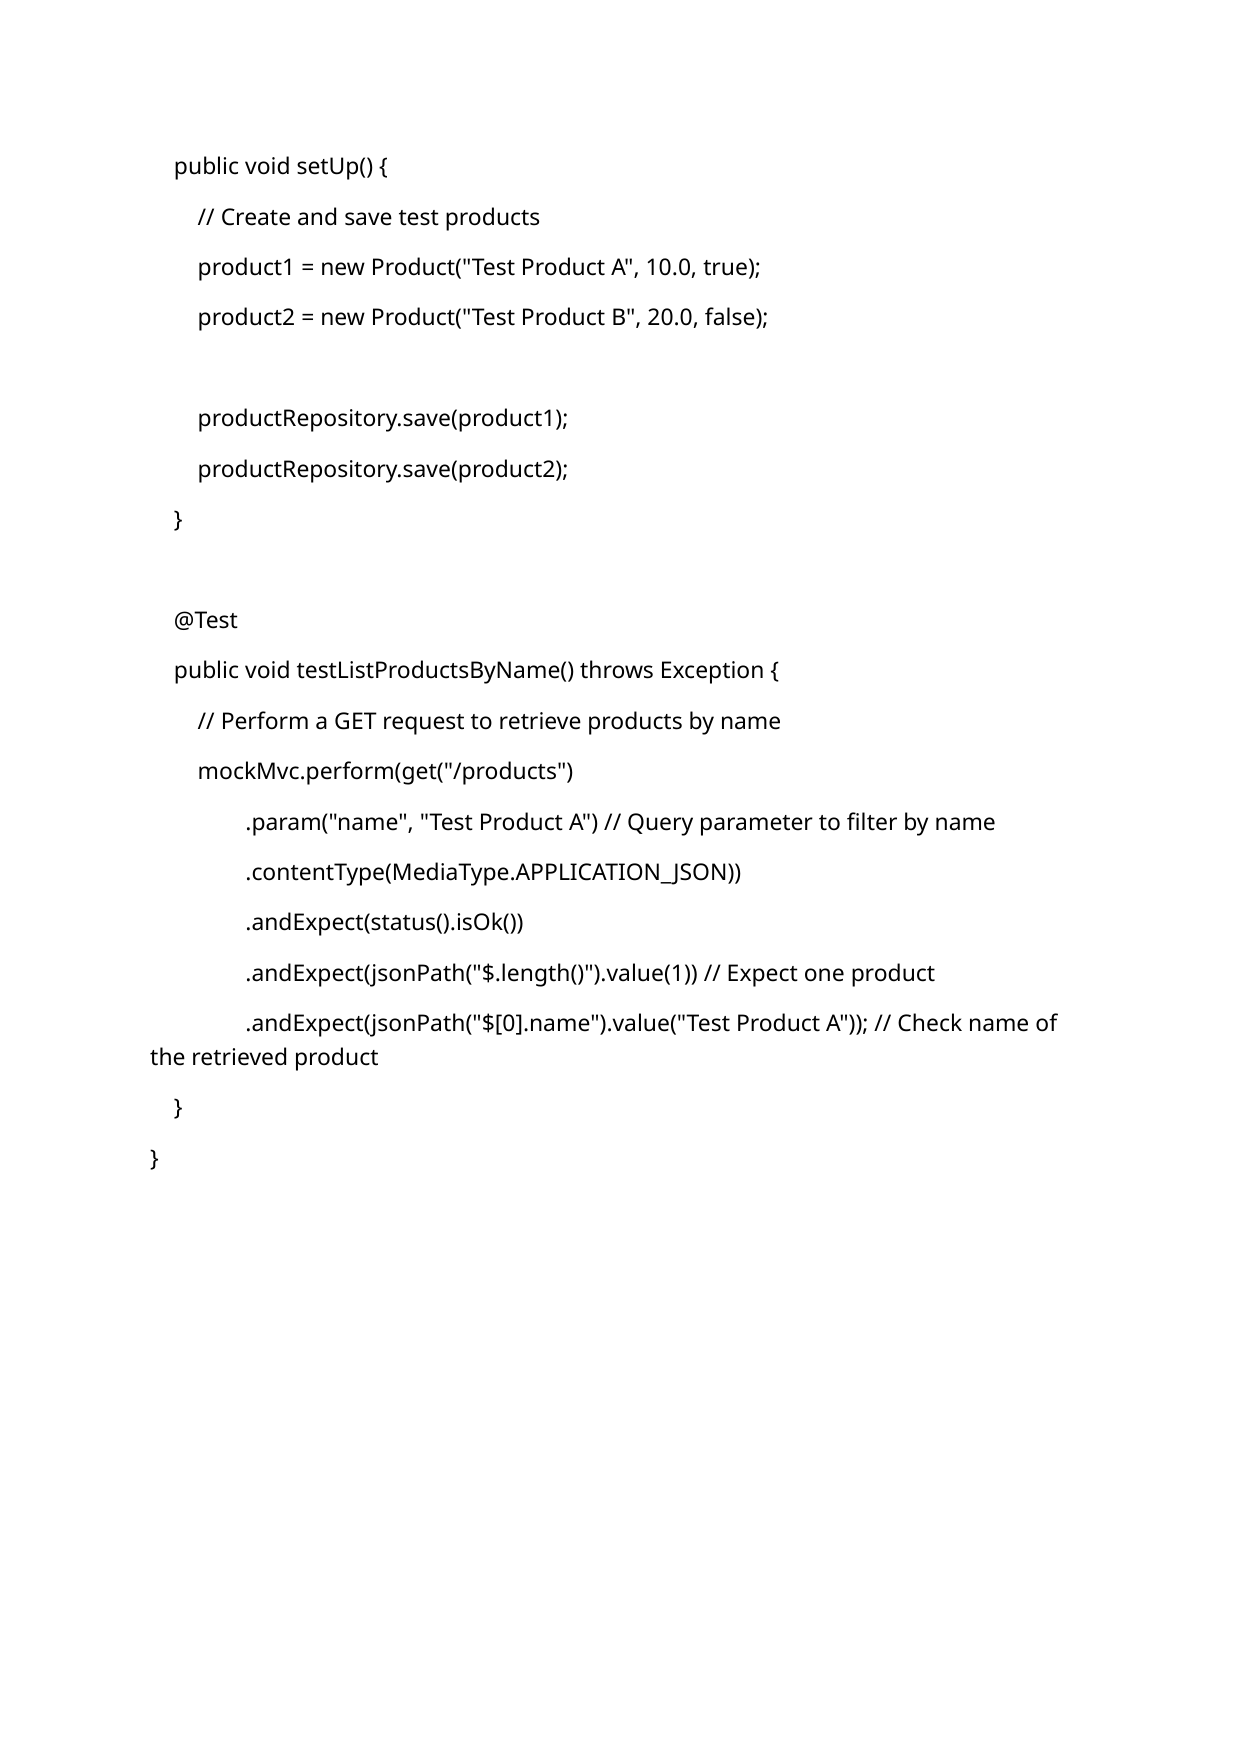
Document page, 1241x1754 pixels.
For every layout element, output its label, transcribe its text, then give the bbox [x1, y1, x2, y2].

text .param("name", "Test Product A") // Query parameter to filter by name [150, 805, 1090, 837]
text // Perform a GET request to retrieve products by name [150, 704, 1090, 736]
text .andExpect(jsonPath("$[0].name").value("Test Product A")); // Check name of the retrieved product [150, 1007, 1090, 1072]
text mockMvc.perform(get("/products") [150, 755, 1090, 786]
text public void testListProductsByName() throws Exception { [150, 654, 1090, 685]
text @Test [150, 604, 1090, 635]
text .andExpect(jsonPath("$.length()").value(1)) // Expect one product [150, 957, 1090, 988]
text public void setUp() { [150, 150, 1090, 181]
text } [150, 503, 1090, 534]
text productRepository.save(product2); [150, 452, 1090, 484]
text // Create and save test products [150, 200, 1090, 232]
text product1 = new Product("Test Product A", 10.0, true); [150, 251, 1090, 282]
text } [150, 1142, 1090, 1173]
text .contentType(MediaType.APPLICATION_JSON)) [150, 856, 1090, 887]
text } [150, 1091, 1090, 1122]
text product2 = new Product("Test Product B", 20.0, false); [150, 301, 1090, 332]
text .andExpect(status().isOk()) [150, 906, 1090, 937]
text productRepository.save(product1); [150, 402, 1090, 433]
